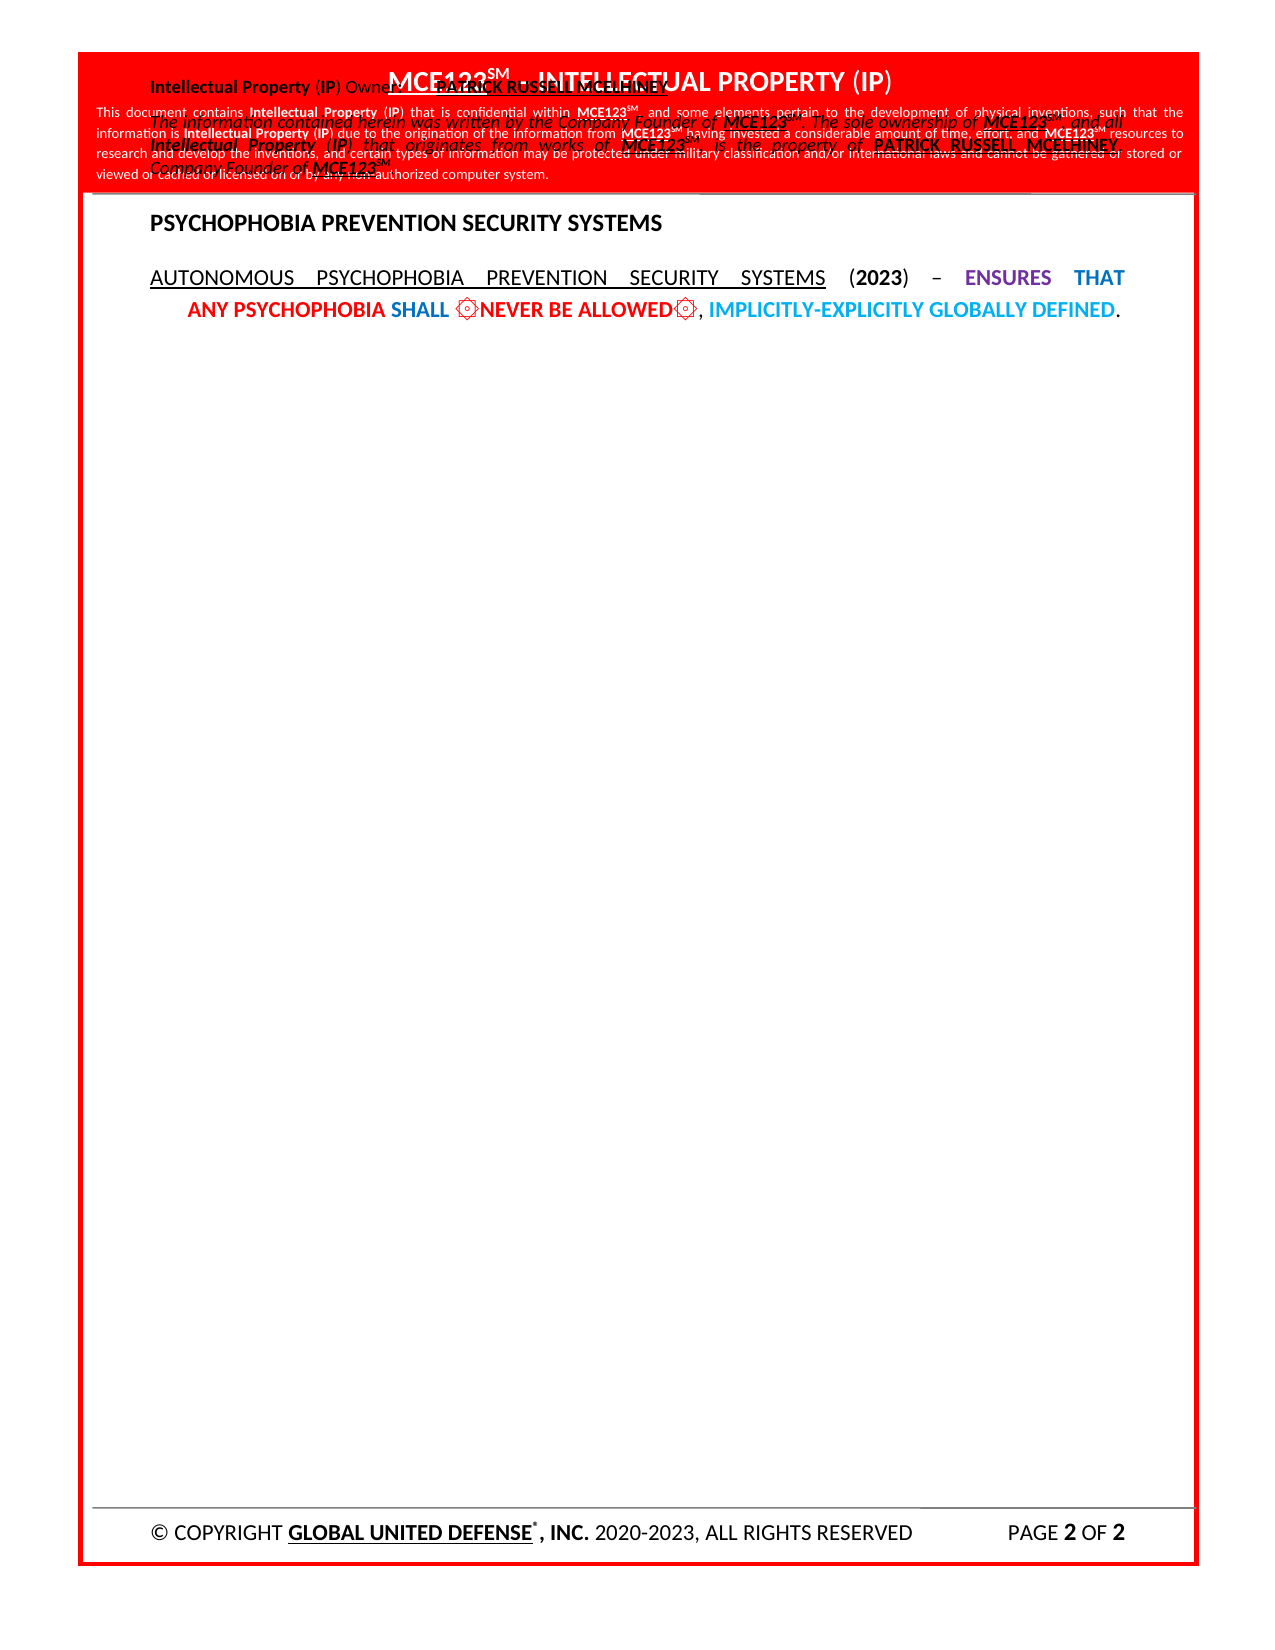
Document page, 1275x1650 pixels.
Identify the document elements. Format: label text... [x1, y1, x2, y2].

text AUTONOMOUS PSYCHOPHOBIA PREVENTION SECURITY SYSTEMS (2023) – ENSURES THAT ANY PSYCHOPHOBIA SHALL ۞NEVER BE ALLOWED۞, IMPLICITLY-EXPLICITLY GLOBALLY DEFINED. [150, 263, 1125, 324]
text PSYCHOPHOBIA PREVENTION SECURITY SYSTEMS [150, 207, 1125, 238]
